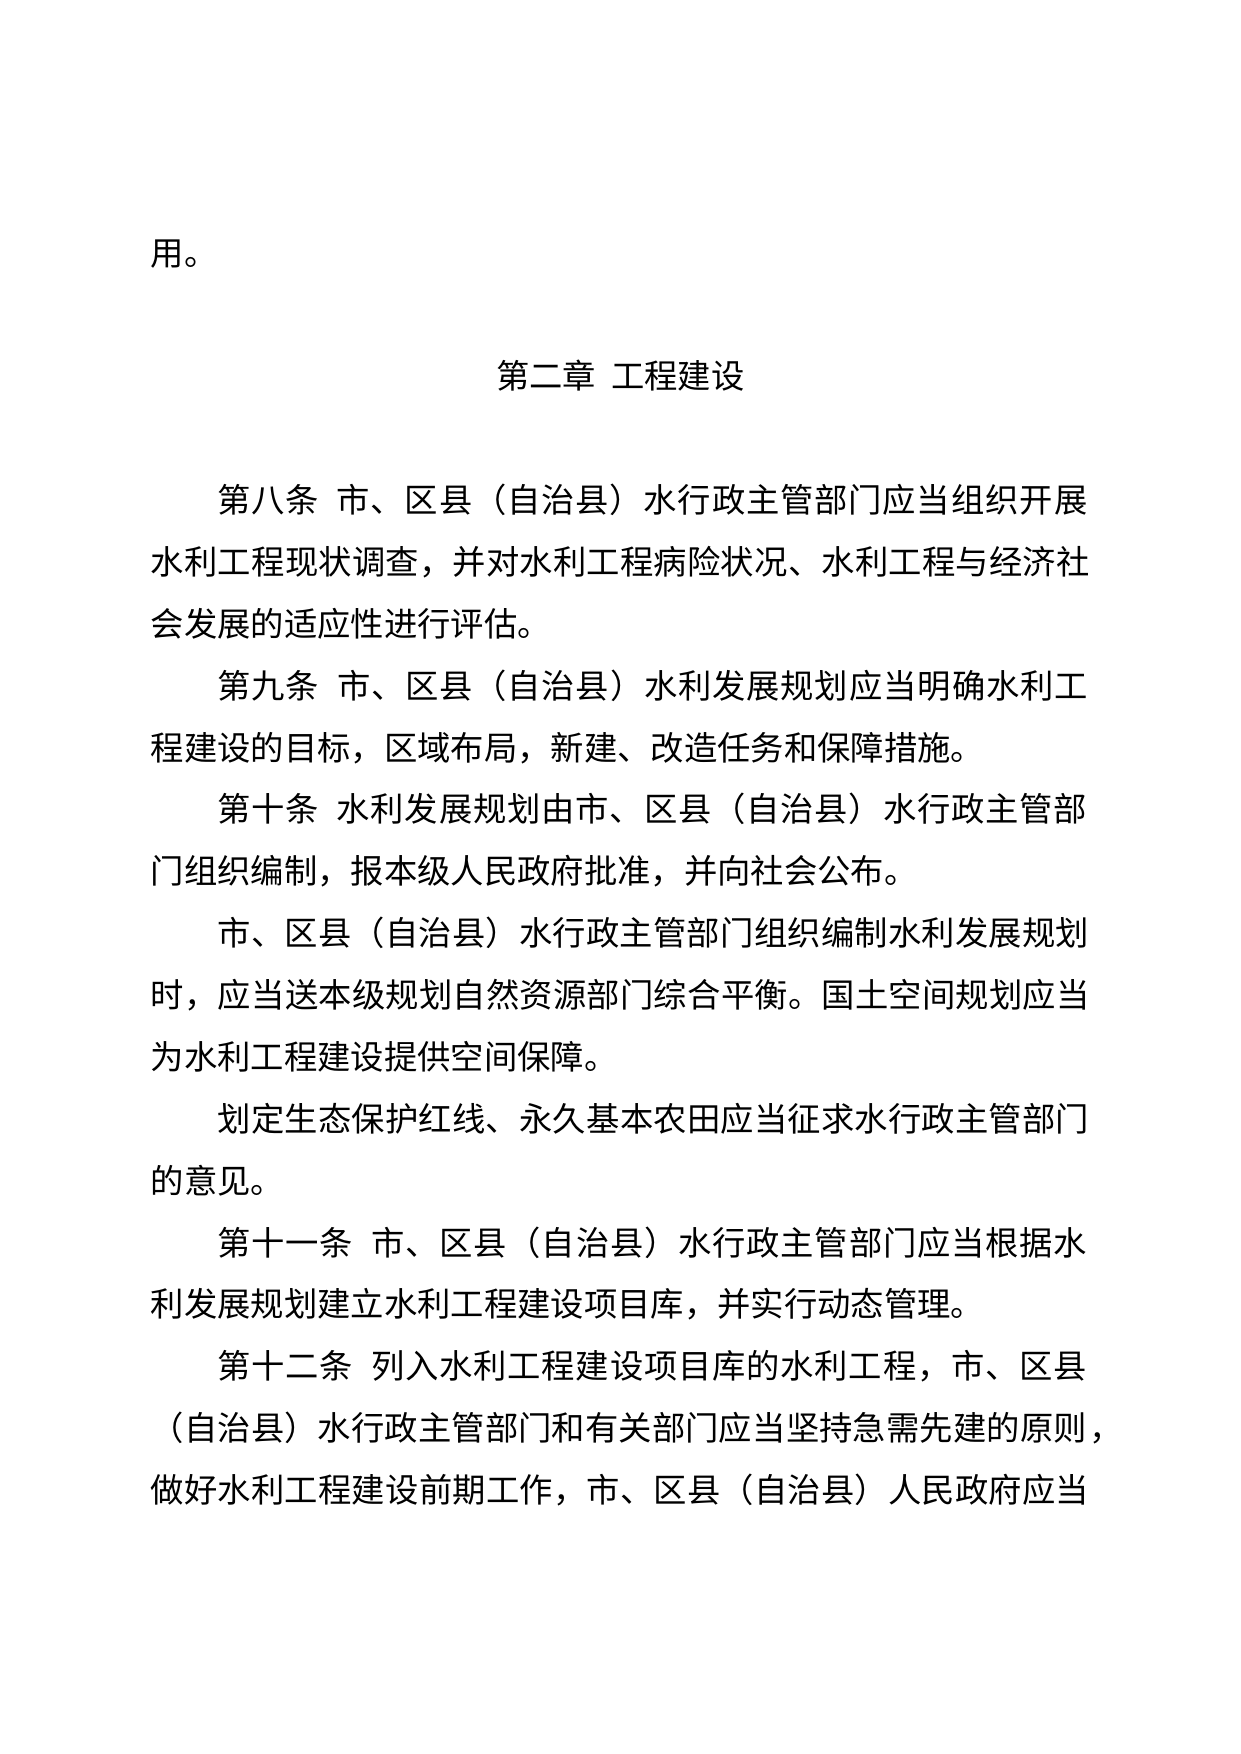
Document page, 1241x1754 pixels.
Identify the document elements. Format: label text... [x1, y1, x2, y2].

text 划定生态保护红线、永久基本农田应当征求水行政主管部门的意见。 [151, 1082, 1089, 1206]
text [151, 216, 1089, 277]
text 第八条 市、区县（自治县）水行政主管部门应当组织开展水利工程现状调查，并对水利工程病险状况、水利工程与经济社会发展的适应性进行评估。 [151, 463, 1089, 649]
text 第九条 市、区县（自治县）水利发展规划应当明确水利工程建设的目标，区域布局，新建、改造任务和保障措施。 [151, 649, 1089, 772]
text 市、区县（自治县）水行政主管部门组织编制水利发展规划时，应当送本级规划自然资源部门综合平衡。国土空间规划应当为水利工程建设提供空间保障。 [151, 896, 1089, 1082]
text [151, 1329, 1089, 1515]
text 第二章 工程建设 [151, 339, 1089, 401]
text 第十一条 市、区县（自治县）水行政主管部门应当根据水利发展规划建立水利工程建设项目库，并实行动态管理。 [151, 1206, 1089, 1329]
text 第十条 水利发展规划由市、区县（自治县）水行政主管部门组织编制，报本级人民政府批准，并向社会公布。 [151, 772, 1089, 896]
